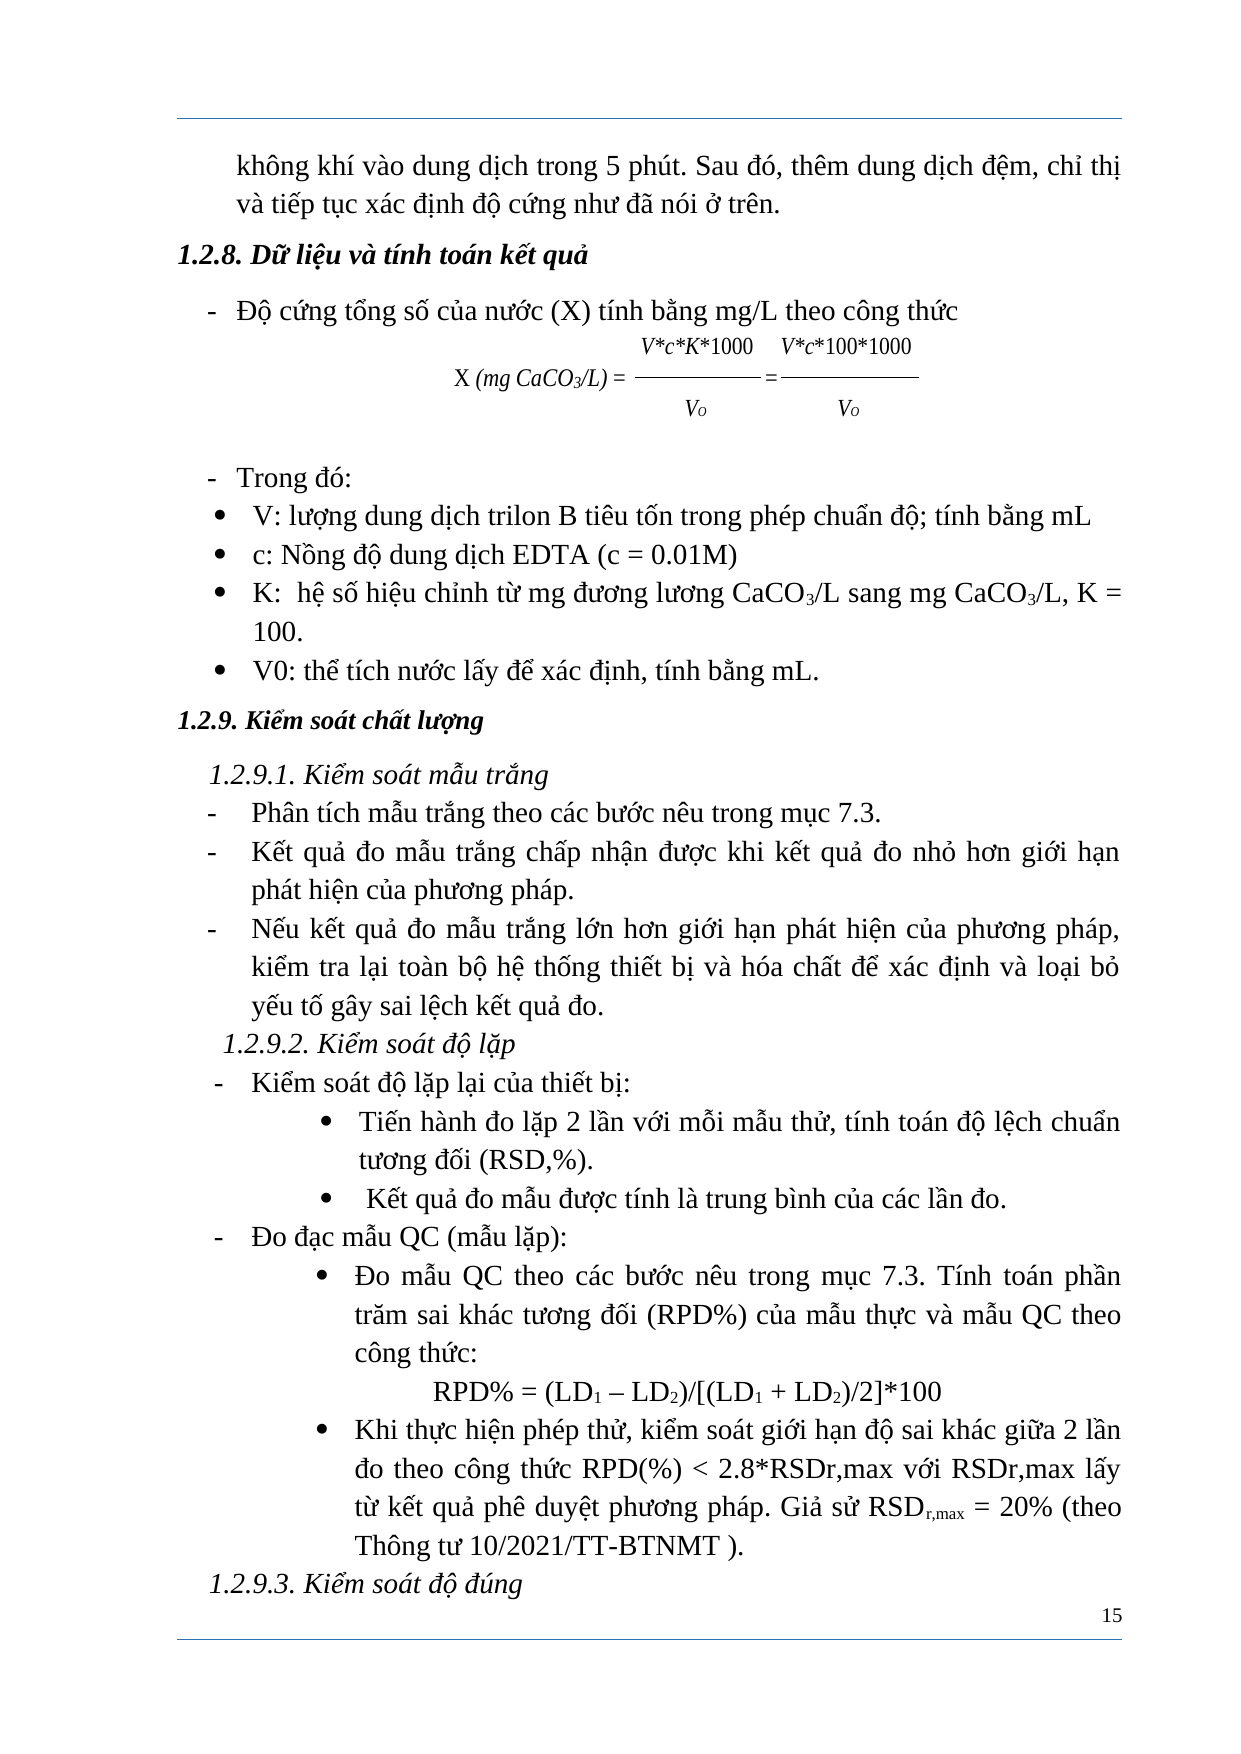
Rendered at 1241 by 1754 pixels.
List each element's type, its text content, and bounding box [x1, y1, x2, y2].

list K: hệ số hiệu chỉnh từ mg đương lương CaCO3/L sang mg CaCO3/L, K = 100. [215, 576, 1122, 648]
list RPD% = (LD1 – LD2)/[(LD1 + LD2)/2]*100 [252, 1374, 1122, 1407]
text 1.2.9.2. Kiểm soát độ lặp [222, 1027, 1122, 1060]
text 1.2.9.1. Kiểm soát mẫu trắng [177, 757, 1122, 790]
list V0: thể tích nước lấy để xác định, tính bằng mL. [215, 653, 1122, 686]
list Phân tích mẫu trắng theo các bước nêu trong mục 7.3. [207, 795, 1122, 829]
list c: Nồng độ dung dịch EDTA (c = 0.01M) [215, 537, 1122, 571]
list Kiểm soát độ lặp lại của thiết bị: [213, 1065, 1122, 1099]
list Đo mẫu QC theo các bước nêu trong mục 7.3. Tính toán phần trăm sai khác tương đối (RPD%) của mẫu thực và mẫu QC theo công thức: [317, 1258, 1122, 1369]
list Tiến hành đo lặp 2 lần với mỗi mẫu thử, tính toán độ lệch chuẩn tương đối (RSD,%). [321, 1104, 1122, 1176]
list Kết quả đo mẫu trắng chấp nhận được khi kết quả đo nhỏ hơn giới hạn phát hiện của phương pháp. [207, 834, 1122, 906]
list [207, 148, 1122, 220]
text 1.2.9.3. Kiểm soát độ đúng [177, 1567, 1122, 1600]
list Nếu kết quả đo mẫu trắng lớn hơn giới hạn phát hiện của phương pháp, kiểm tra lại toàn bộ hệ thống thiết bị và hóa chất để xác định và loại bỏ yếu tố gây sai lệch kết quả đo. [207, 911, 1122, 1022]
list V: lượng dung dịch trilon B tiêu tốn trong phép chuẩn độ; tính bằng mL [215, 498, 1122, 532]
list Độ cứng tổng số của nước (X) tính bằng mg/L theo công thức [207, 293, 1122, 327]
list Kết quả đo mẫu được tính là trung bình của các lần đo. [321, 1181, 1122, 1214]
list Khi thực hiện phép thử, kiểm soát giới hạn độ sai khác giữa 2 lần đo theo công thức RPD(%) < 2.8*RSDr,max với RSDr,max lấy từ kết quả phê duyệt phương pháp. Giả sử RSDr,max = 20% (theo Thông tư 10/2021/TT-BTNMT ). [317, 1412, 1122, 1562]
subtitle 1.2.8. Dữ liệu và tính toán kết quả [177, 237, 1122, 271]
list Trong đó: [207, 460, 1122, 493]
subtitle 1.2.9. Kiểm soát chất lượng [177, 704, 1122, 735]
list Đo đạc mẫu QC (mẫu lặp): [213, 1219, 1122, 1253]
